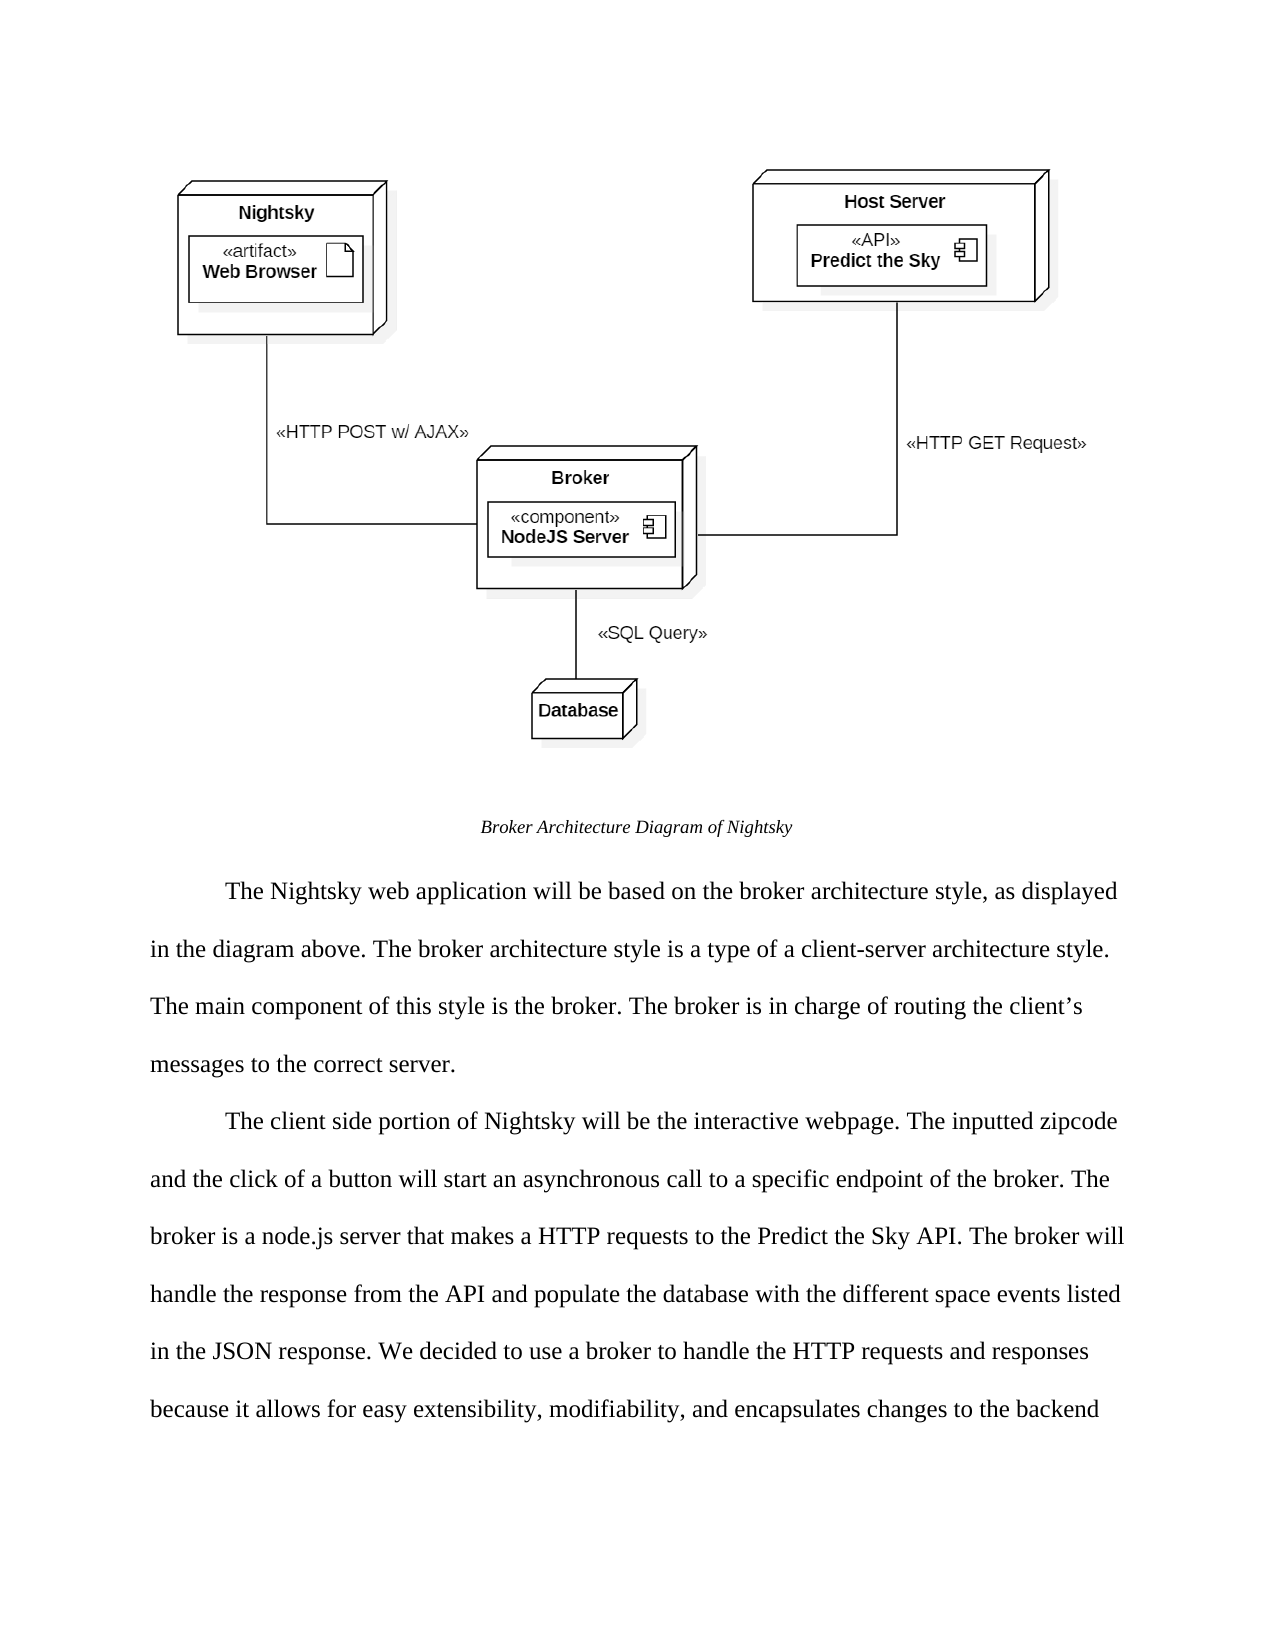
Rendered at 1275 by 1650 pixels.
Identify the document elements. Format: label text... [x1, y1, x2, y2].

text Broker Architecture Diagram of Nightsky [150, 816, 1125, 838]
picture [150, 149, 1126, 788]
text The Nightsky web application will be based on the broker architecture style, as displayed in the diagram above. The broker architecture style is a type of a client-server architecture style. The main component of this style is the broker. The broker is in charge of routing the client’s messages to the correct server. [150, 876, 1125, 1077]
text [150, 1106, 1125, 1422]
